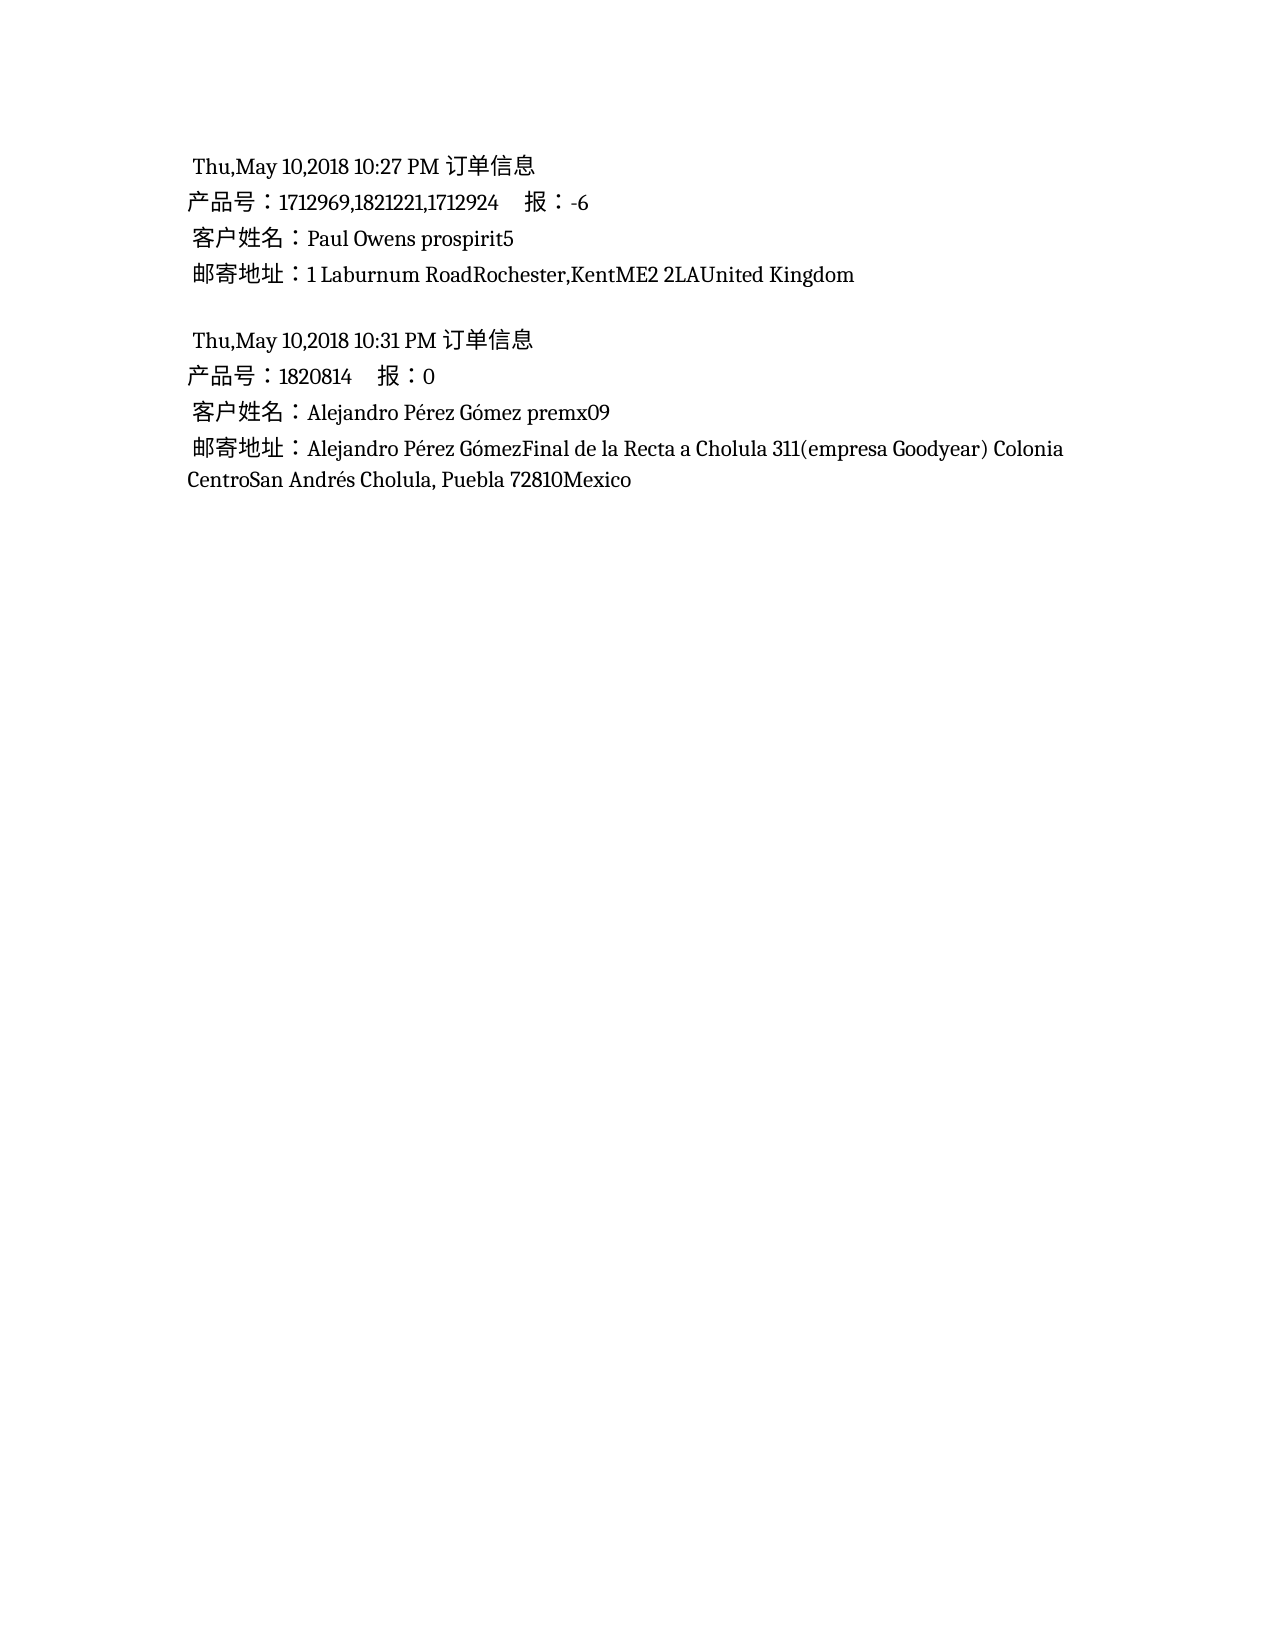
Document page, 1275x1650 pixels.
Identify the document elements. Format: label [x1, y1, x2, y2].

text [187, 150, 1087, 554]
